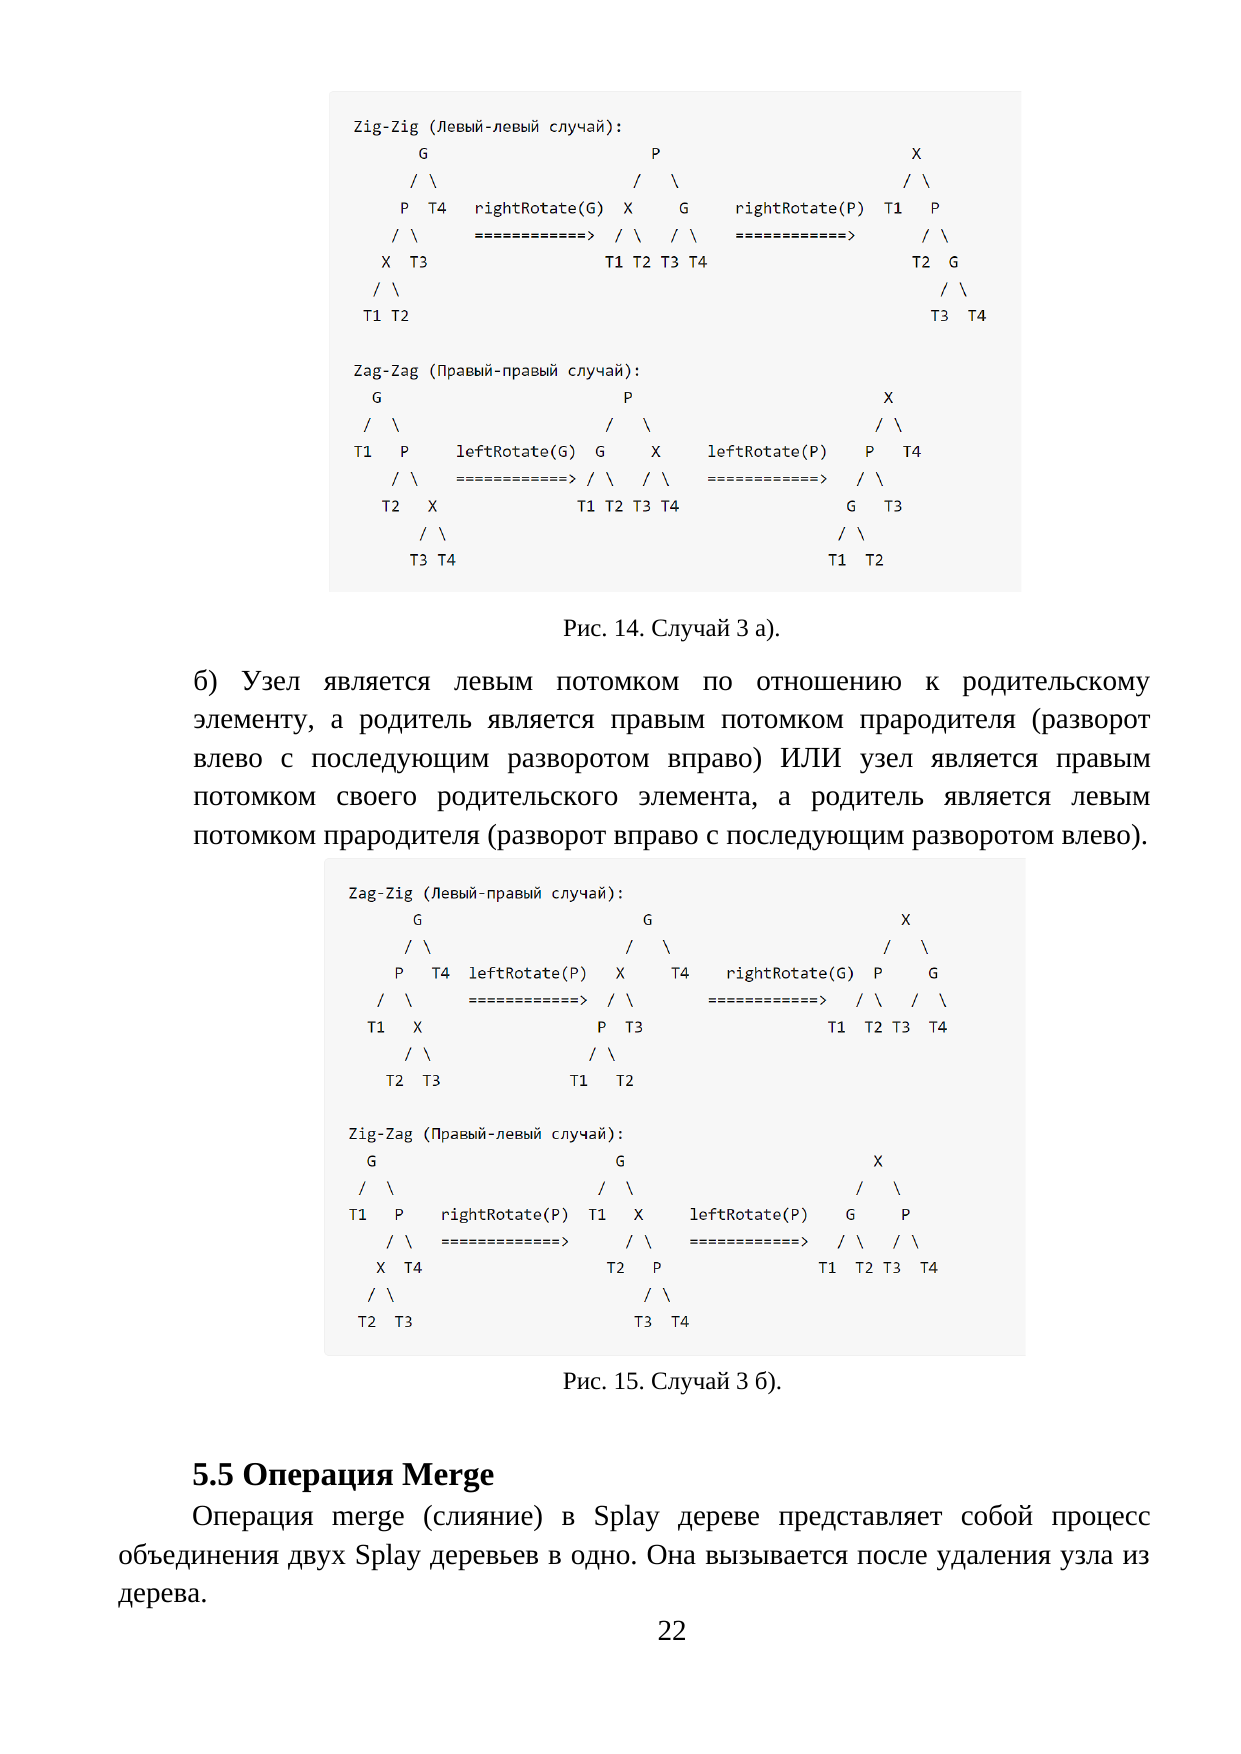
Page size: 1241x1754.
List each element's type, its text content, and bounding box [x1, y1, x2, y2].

text Операция merge (слияние) в Splay дереве представляет собой процесс объединения двух Splay деревьев в одно. Она вызывается после удаления узла из дерева. [118, 1498, 1152, 1609]
list Рис. 15. Случай 3 б). [193, 1366, 1152, 1395]
subtitle 5.5 Операция Merge [118, 1454, 1152, 1492]
list б) Узел является левым потомком по отношению к родительскому элементу, а родитель является правым потомком прародителя (разворот влево с последующим разворотом вправо) ИЛИ узел является правым потомком своего родительского элемента, а родитель является левым потомком прародителя (разворот вправо с последующим разворотом влево). [193, 663, 1152, 850]
picture [319, 855, 1026, 1361]
text Рис. 14. Случай 3 а). [118, 613, 1152, 642]
picture [323, 88, 1022, 592]
